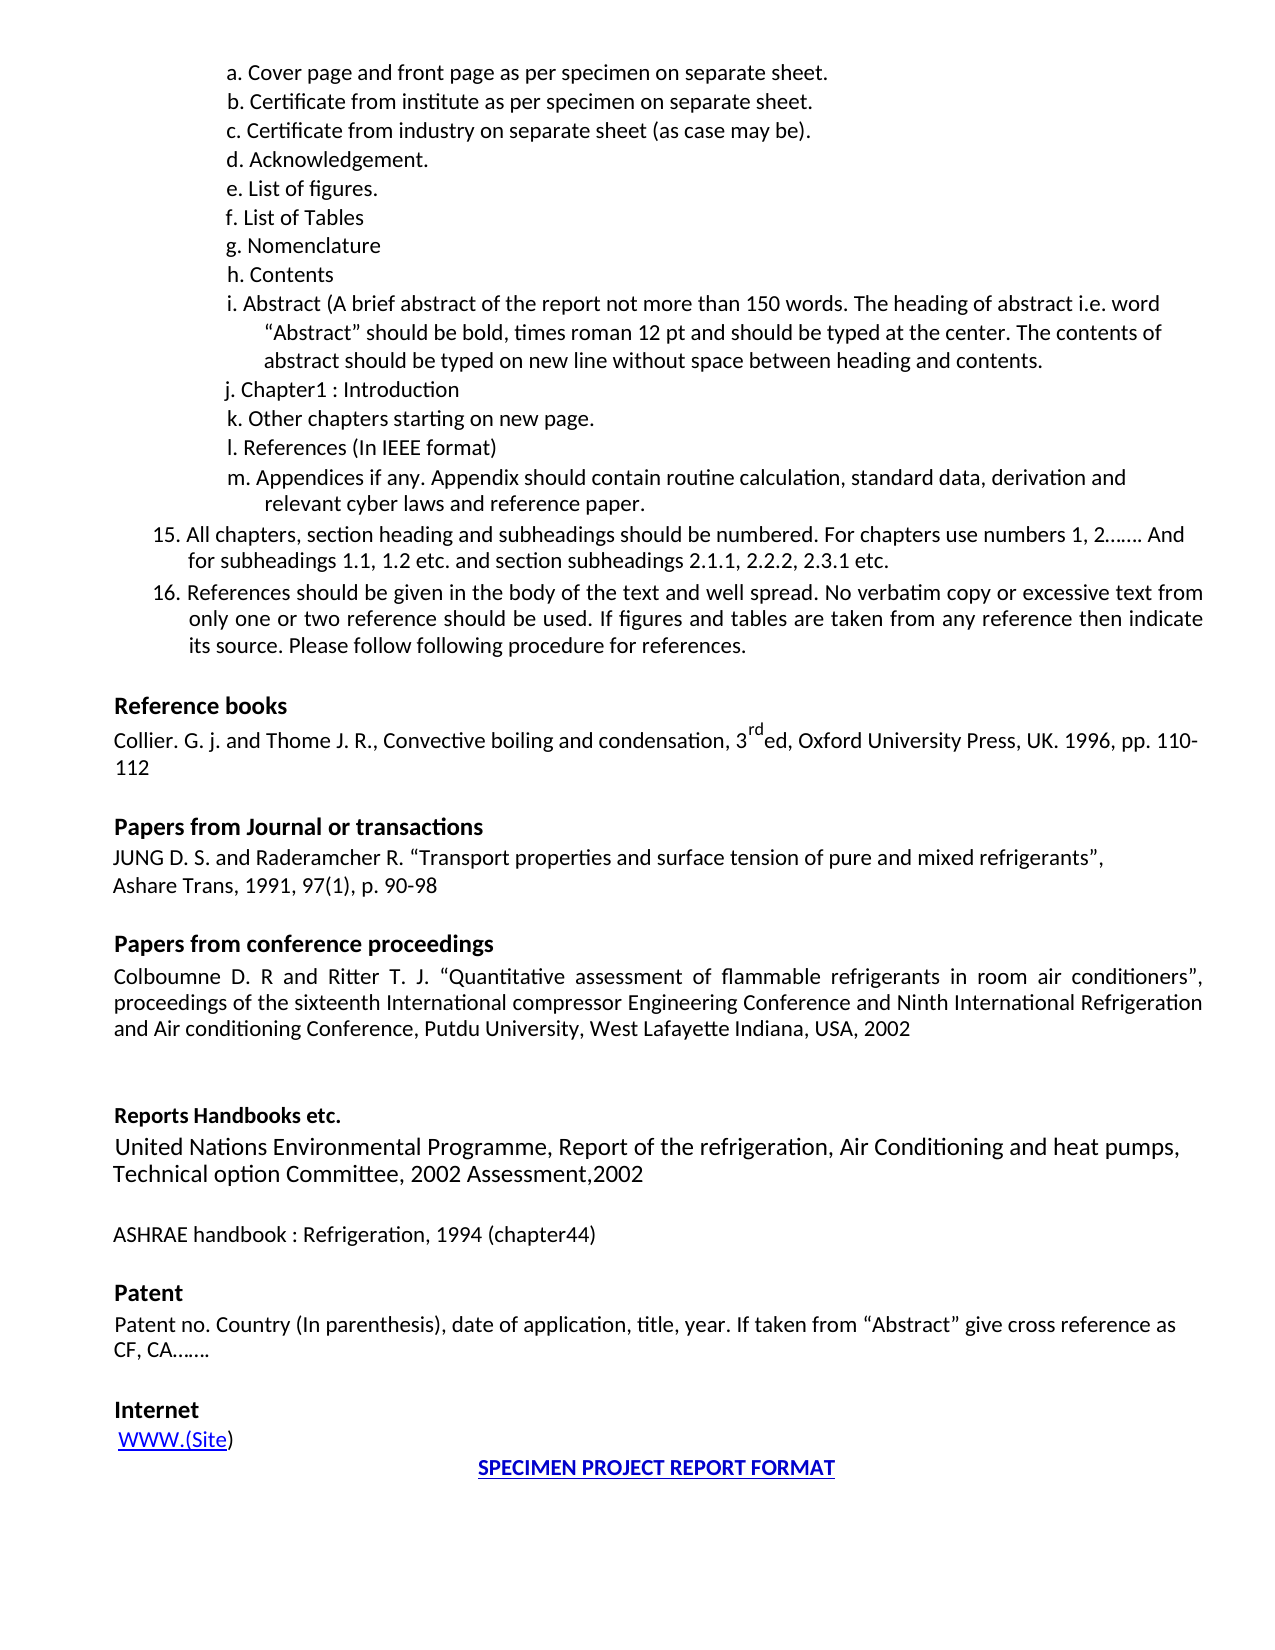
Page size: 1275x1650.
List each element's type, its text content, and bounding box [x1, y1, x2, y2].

text Papers from conference proceedings [114, 929, 1220, 959]
text f. List of Tables [225, 203, 1220, 231]
text 16. References should be given in the body of the text and well spread. No verbatim copy or excessive text from only one or two reference should be used. If figures and tables are taken from any reference then indicate its source. Please follow following procedure for references. [152, 579, 1205, 659]
text h. Contents [227, 260, 1220, 288]
text a. Cover page and front page as per specimen on separate sheet. [226, 58, 1220, 86]
text l. References (In IEEE format) [227, 433, 1220, 461]
text Papers from Journal or transactions [114, 812, 1220, 842]
text b. Certificate from institute as per specimen on separate sheet. [227, 87, 1220, 115]
text k. Other chapters starting on new page. [227, 404, 1220, 432]
text i. Abstract (A brief abstract of the report not more than 150 words. The heading of abstract i.e. word “Abstract” should be bold, times roman 12 pt and should be typed at the center. The contents of abstract should be typed on new line without space between heading and contents. [227, 289, 1204, 374]
text Patent [114, 1277, 1220, 1307]
text Patent no. Country (In parenthesis), date of application, title, year. If taken from “Abstract” give cross reference as CF, CA……. [113, 1312, 1205, 1363]
text SPECIMEN PROJECT REPORT FORMAT [478, 1453, 1220, 1481]
text e. List of figures. [226, 174, 1220, 203]
text Collier. G. j. and Thome J. R., Convective boiling and condensation, 3rded, Oxford University Press, UK. 1996, pp. 110- 112 [114, 720, 1200, 781]
text m. Appendices if any. Appendix should contain routine calculation, standard data, derivation and relevant cyber laws and reference paper. [227, 465, 1205, 517]
text United Nations Environmental Programme, Report of the refrigeration, Air Conditioning and heat pumps, Technical option Committee, 2002 Assessment,2002 [113, 1133, 1205, 1189]
text g. Nomenclature [226, 231, 1220, 259]
text j. Chapter1 : Introduction [224, 375, 1220, 403]
text ASHRAE handbook : Refrigeration, 1994 (chapter44) [113, 1220, 1220, 1248]
text Reports Handbooks etc. [114, 1101, 1220, 1129]
text Colboumne D. R and Ritter T. J. “Quantitative assessment of flammable refrigerants in room air conditioners”, proceedings of the sixteenth International compressor Engineering Conference and Ninth International Refrigeration and Air conditioning Conference, Putdu University, West Lafayette Indiana, USA, 2002 [113, 964, 1205, 1042]
text JUNG D. S. and Raderamcher R. “Transport properties and surface tension of pure and mixed refrigerants”, Ashare Trans, 1991, 97(1), p. 90-98 [113, 843, 1175, 899]
text Reference books [114, 690, 1220, 720]
text WWW.(Site) [118, 1425, 1220, 1453]
text 15. All chapters, section heading and subheadings should be numbered. For chapters use numbers 1, 2……. And for subheadings 1.1, 1.2 etc. and section subheadings 2.1.1, 2.2.2, 2.3.1 etc. [152, 522, 1206, 574]
text Internet [114, 1394, 1220, 1425]
text d. Acknowledgement. [226, 145, 1220, 173]
text c. Certificate from industry on separate sheet (as case may be). [226, 116, 1220, 144]
